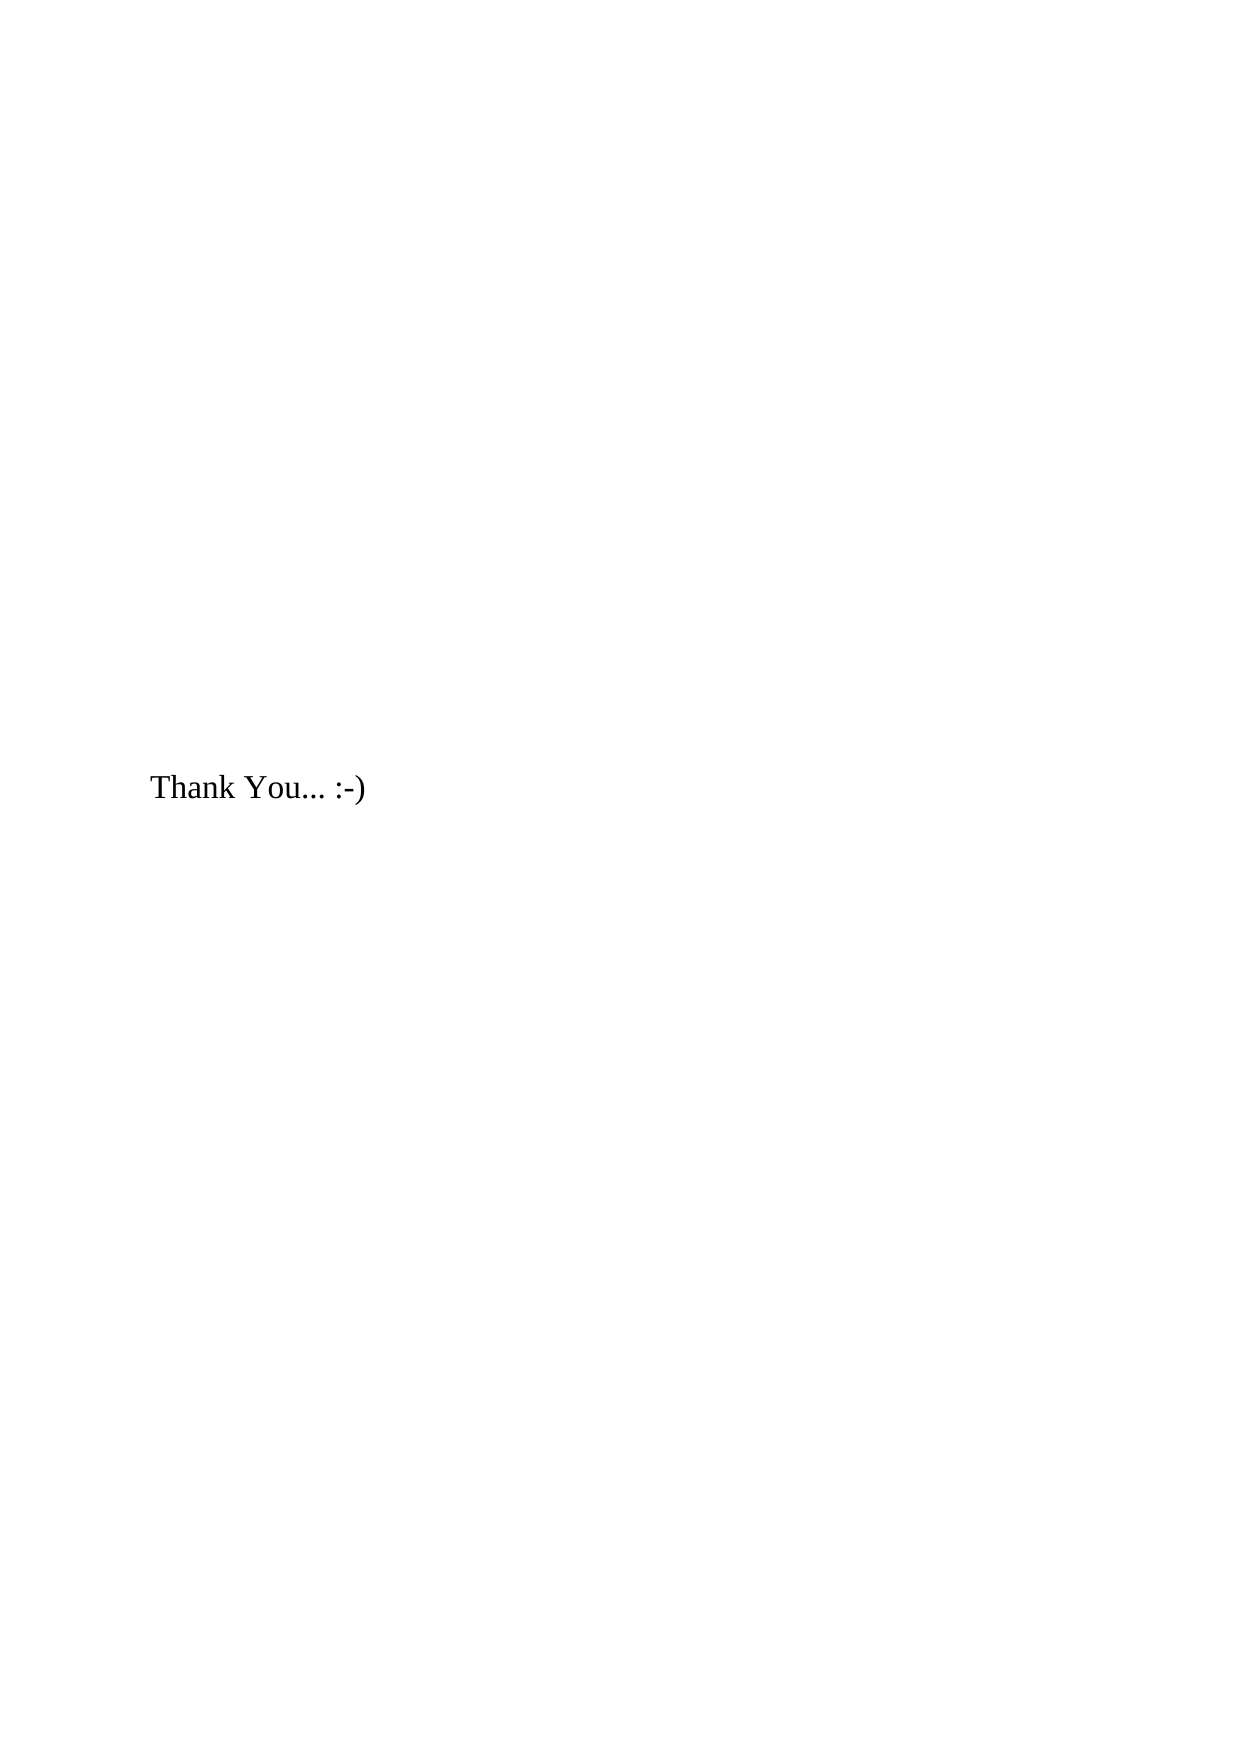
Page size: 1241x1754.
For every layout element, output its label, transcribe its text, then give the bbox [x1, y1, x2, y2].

text Thank You... :-) [150, 768, 1090, 806]
